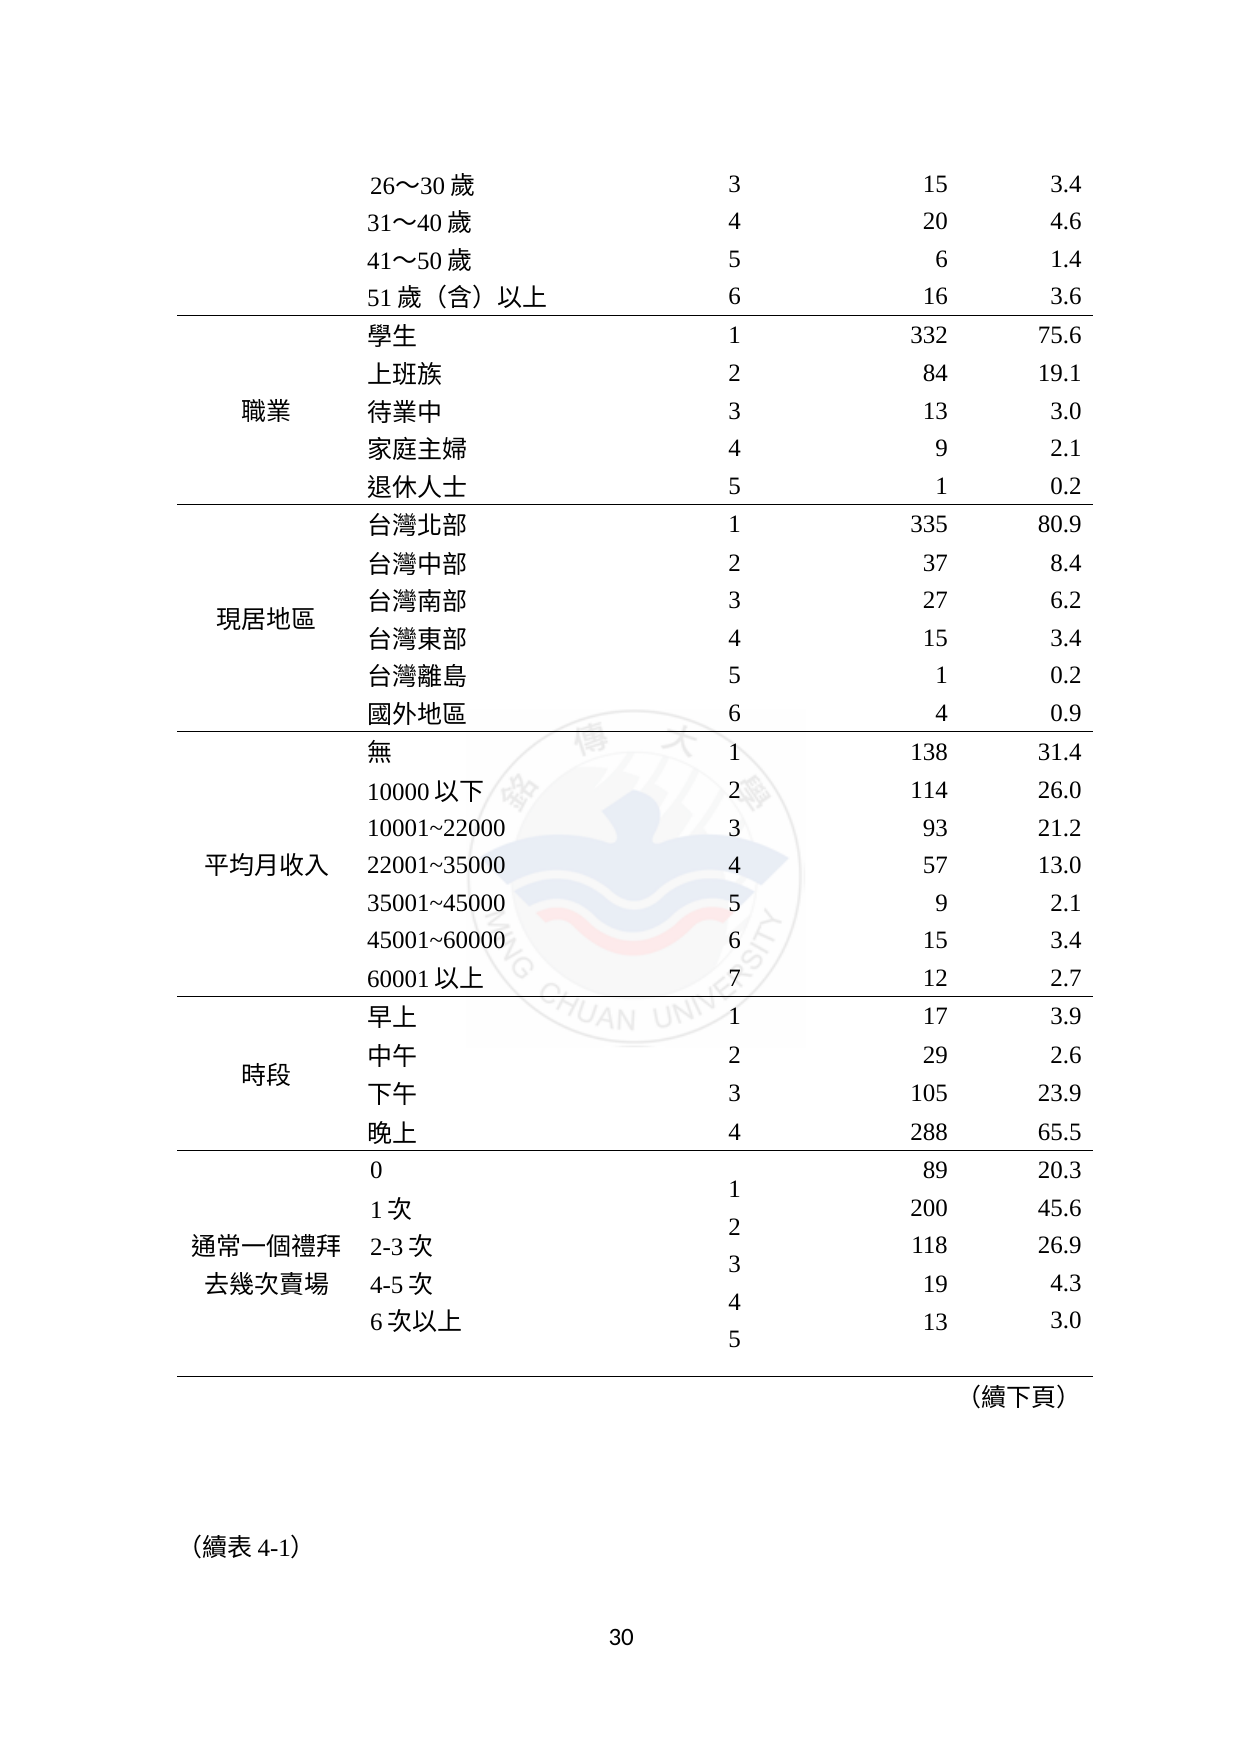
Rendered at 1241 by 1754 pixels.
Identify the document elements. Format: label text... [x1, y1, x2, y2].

table_cell [356, 1151, 667, 1376]
table_cell 26.0 [959, 770, 1092, 808]
table_cell 19.1 [959, 353, 1092, 392]
table_cell 3.4 [959, 165, 1092, 202]
table_cell 35001~45000 [356, 883, 667, 921]
table_cell 21.2 [959, 808, 1092, 846]
table_cell 台灣中部 [356, 543, 667, 581]
table_cell 下午 [356, 1073, 667, 1111]
table_cell 7 [668, 958, 801, 996]
table_cell 2 [668, 353, 801, 392]
table_cell 13 [801, 1302, 959, 1376]
table_cell 台灣離島 [356, 656, 667, 694]
table_cell 45001~60000 [356, 921, 667, 958]
table_cell 93 [801, 808, 959, 846]
table_cell 晚上 [356, 1111, 667, 1150]
table_cell 84 [801, 353, 959, 392]
table_cell 138 [801, 732, 959, 770]
table_cell 2 [668, 1034, 801, 1073]
table_cell 國外地區 [356, 694, 667, 731]
table_cell 16 [801, 277, 959, 314]
table_cell 6 [668, 694, 801, 731]
table_cell 288 [801, 1111, 959, 1150]
table_cell 中午 [356, 1034, 667, 1073]
table_cell 4 [668, 1111, 801, 1150]
table_cell 332 [801, 316, 959, 353]
table_cell 平均月收入 [177, 732, 356, 996]
table_cell 學生 [356, 316, 667, 353]
table_cell 6 [801, 240, 959, 277]
table_cell （續下頁） [177, 1377, 1092, 1414]
table_cell 4 [668, 619, 801, 656]
table_cell 9 [801, 883, 959, 921]
table_cell 現居地區 [177, 505, 356, 731]
table_cell 15 [801, 165, 959, 202]
table_cell 26～30歲 [356, 165, 667, 202]
table_cell 22001~35000 [356, 846, 667, 883]
table_cell 15 [801, 619, 959, 656]
table_cell 2.6 [959, 1034, 1092, 1073]
table_cell 2 [668, 770, 801, 808]
table_cell 1 [668, 732, 801, 770]
table_cell 3.9 [959, 997, 1092, 1034]
table_cell 3 [668, 808, 801, 846]
table_cell 57 [801, 846, 959, 883]
table_cell 2 [668, 543, 801, 581]
table_cell 台灣東部 [356, 619, 667, 656]
table_cell 時段 [177, 997, 356, 1150]
table_cell 20.3 45.6 26.9 4.3 3.0 [959, 1151, 1092, 1376]
table_cell 10000以下 [356, 770, 667, 808]
text （續表4-1） [177, 1527, 1092, 1564]
table_cell 60001以上 [356, 958, 667, 996]
table_cell 3 4 5 [668, 392, 801, 504]
table_cell 20 [801, 202, 959, 239]
table_cell 6.2 [959, 581, 1092, 619]
table_cell 6 [668, 277, 801, 314]
table_cell 75.6 [959, 316, 1092, 353]
table_cell 10001~22000 [356, 808, 667, 846]
table_cell 0.9 [959, 694, 1092, 731]
table_cell 1 [668, 505, 801, 543]
table_cell 職業 [177, 316, 356, 504]
table_cell 51歲（含）以上 [356, 277, 667, 314]
table_cell 5 [668, 883, 801, 921]
table_cell 37 [801, 543, 959, 581]
table_cell 1.4 [959, 240, 1092, 277]
table_cell 上班族 [356, 353, 667, 392]
table_cell 13 9 1 [801, 392, 959, 504]
table_cell 通常一個禮拜去幾次賣場 [177, 1151, 356, 1376]
table_cell 17 [801, 997, 959, 1034]
table_cell 1 [668, 316, 801, 353]
table_cell 3 [668, 1073, 801, 1111]
table_cell 2.1 [959, 883, 1092, 921]
table_cell 0.2 [959, 656, 1092, 694]
table_cell 3.6 [959, 277, 1092, 314]
table_cell 13.0 [959, 846, 1092, 883]
table_cell 5 [668, 240, 801, 277]
table_cell 41～50歲 [356, 240, 667, 277]
table_cell 3.4 [959, 921, 1092, 958]
table_cell 19 [801, 1264, 959, 1302]
table_cell 2.7 [959, 958, 1092, 996]
table_cell 335 [801, 505, 959, 543]
table_cell 3.4 [959, 619, 1092, 656]
table_cell 待業中 家庭主婦 退休人士 [356, 392, 667, 504]
table_cell 4 [801, 694, 959, 731]
table_cell 23.9 [959, 1073, 1092, 1111]
table_cell 4 [668, 846, 801, 883]
table_cell 105 [801, 1073, 959, 1111]
table_cell 31.4 [959, 732, 1092, 770]
table_cell 12 [801, 958, 959, 996]
table_cell 1 2 3 4 5 [668, 1151, 801, 1376]
table_cell 3 [668, 581, 801, 619]
table_cell 4.6 [959, 202, 1092, 239]
table_cell 1 [668, 997, 801, 1034]
table_cell 4 [668, 202, 801, 239]
table_cell 1 [801, 656, 959, 694]
table_cell 80.9 [959, 505, 1092, 543]
table_cell 3 [668, 165, 801, 202]
table_cell 6 [668, 921, 801, 958]
table_cell 31～40歲 [356, 202, 667, 239]
table_cell 3.0 2.1 0.2 [959, 392, 1092, 504]
table_cell 27 [801, 581, 959, 619]
table_cell 台灣南部 [356, 581, 667, 619]
table_cell 台灣北部 [356, 505, 667, 543]
table_cell 89 200 118 [801, 1151, 959, 1263]
table_cell 29 [801, 1034, 959, 1073]
table_cell 65.5 [959, 1111, 1092, 1150]
table_cell 15 [801, 921, 959, 958]
table_cell 114 [801, 770, 959, 808]
table_cell 無 [356, 732, 667, 770]
table_cell 5 [668, 656, 801, 694]
table_cell 8.4 [959, 543, 1092, 581]
table_cell 早上 [356, 997, 667, 1034]
